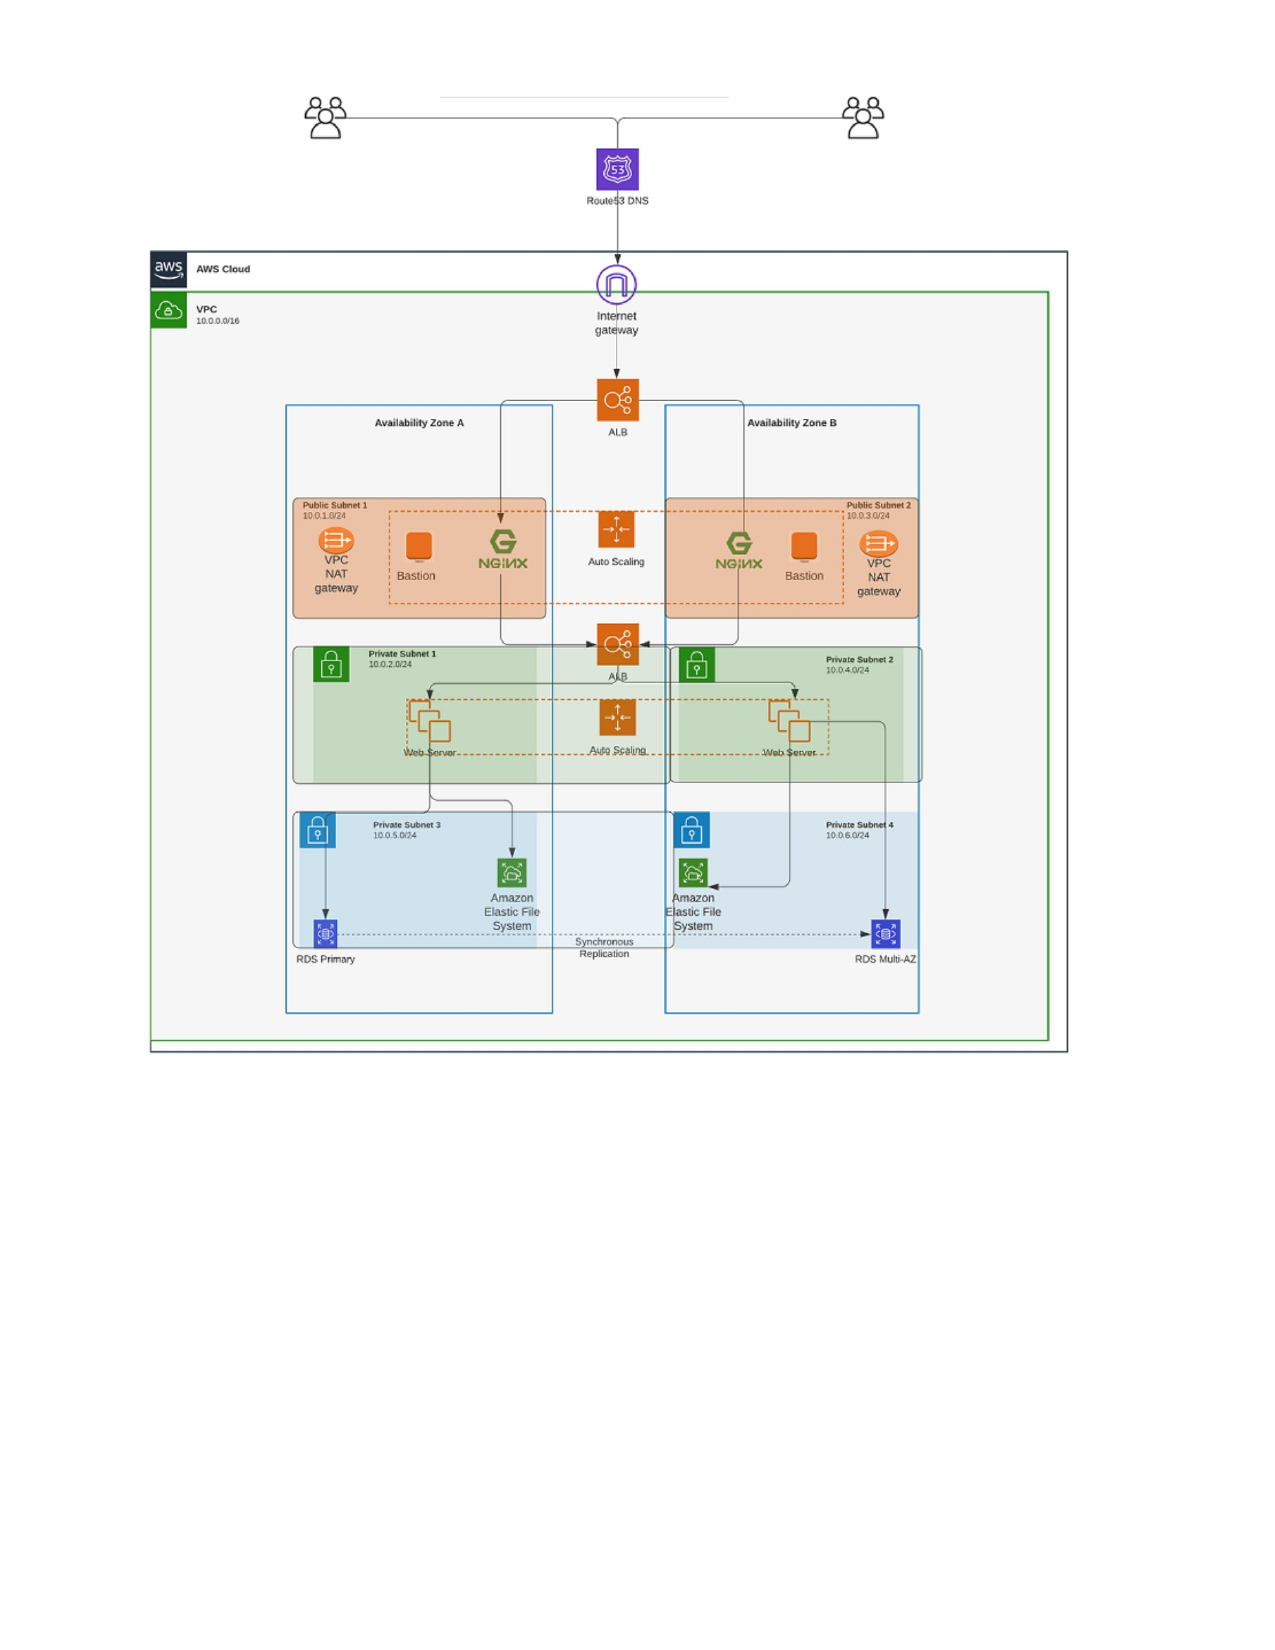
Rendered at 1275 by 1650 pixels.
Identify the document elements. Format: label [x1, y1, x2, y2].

picture [148, 93, 1069, 1054]
